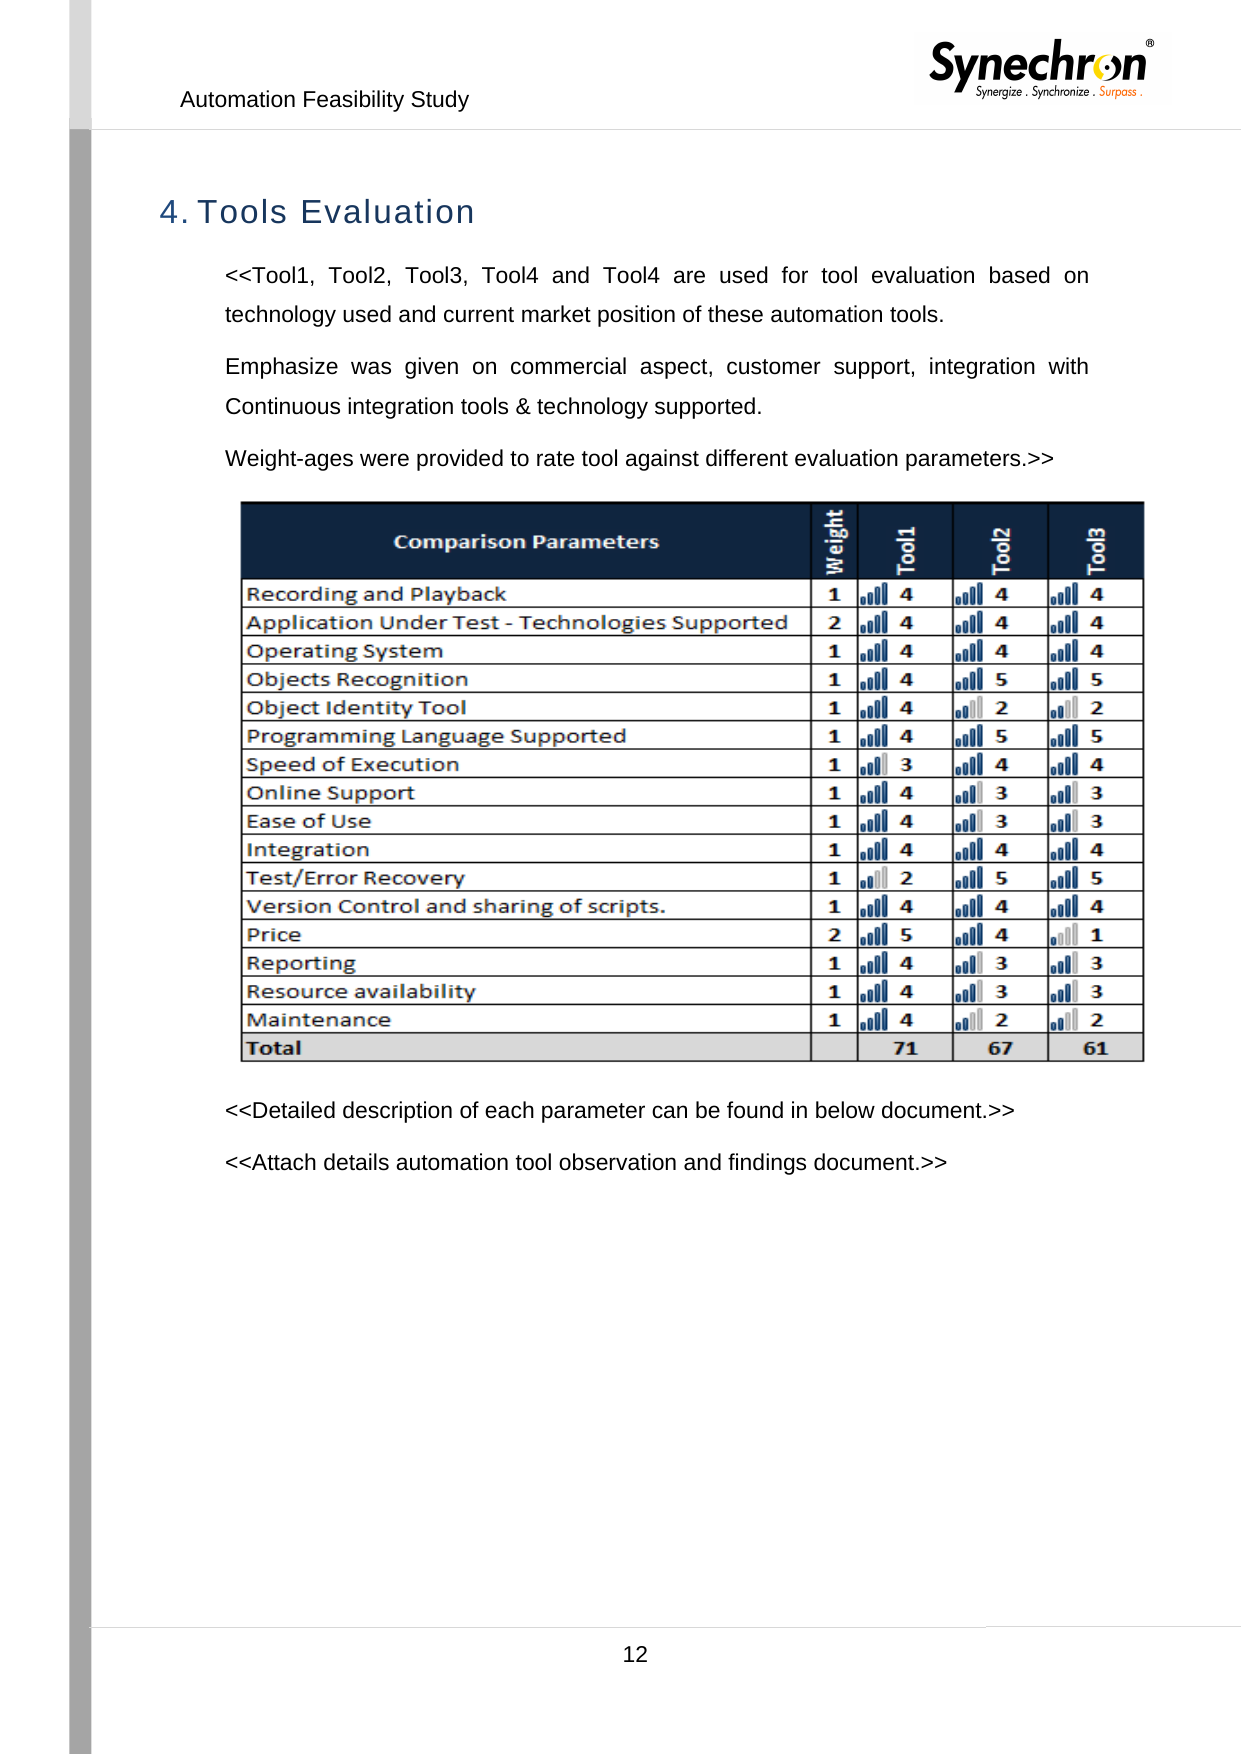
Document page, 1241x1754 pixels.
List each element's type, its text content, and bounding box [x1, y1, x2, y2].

picture [225, 496, 1159, 1072]
text <<Attach details automation tool observation and findings document.>> [225, 1149, 1090, 1176]
subtitle Tools Evaluation [159, 192, 1090, 230]
text <<Tool1, Tool2, Tool3, Tool4 and Tool4 are used for tool evaluation based on technology used and current market position of these automation tools. [225, 262, 1090, 328]
text Emphasize was given on commercial aspect, customer support, integration with Continuous integration tools & technology supported. [225, 353, 1090, 419]
picture [1045, 32, 1173, 108]
text Weight-ages were provided to rate tool against different evaluation parameters.>> [225, 445, 1090, 471]
text <<Detailed description of each parameter can be found in below document.>> [225, 1097, 1090, 1124]
